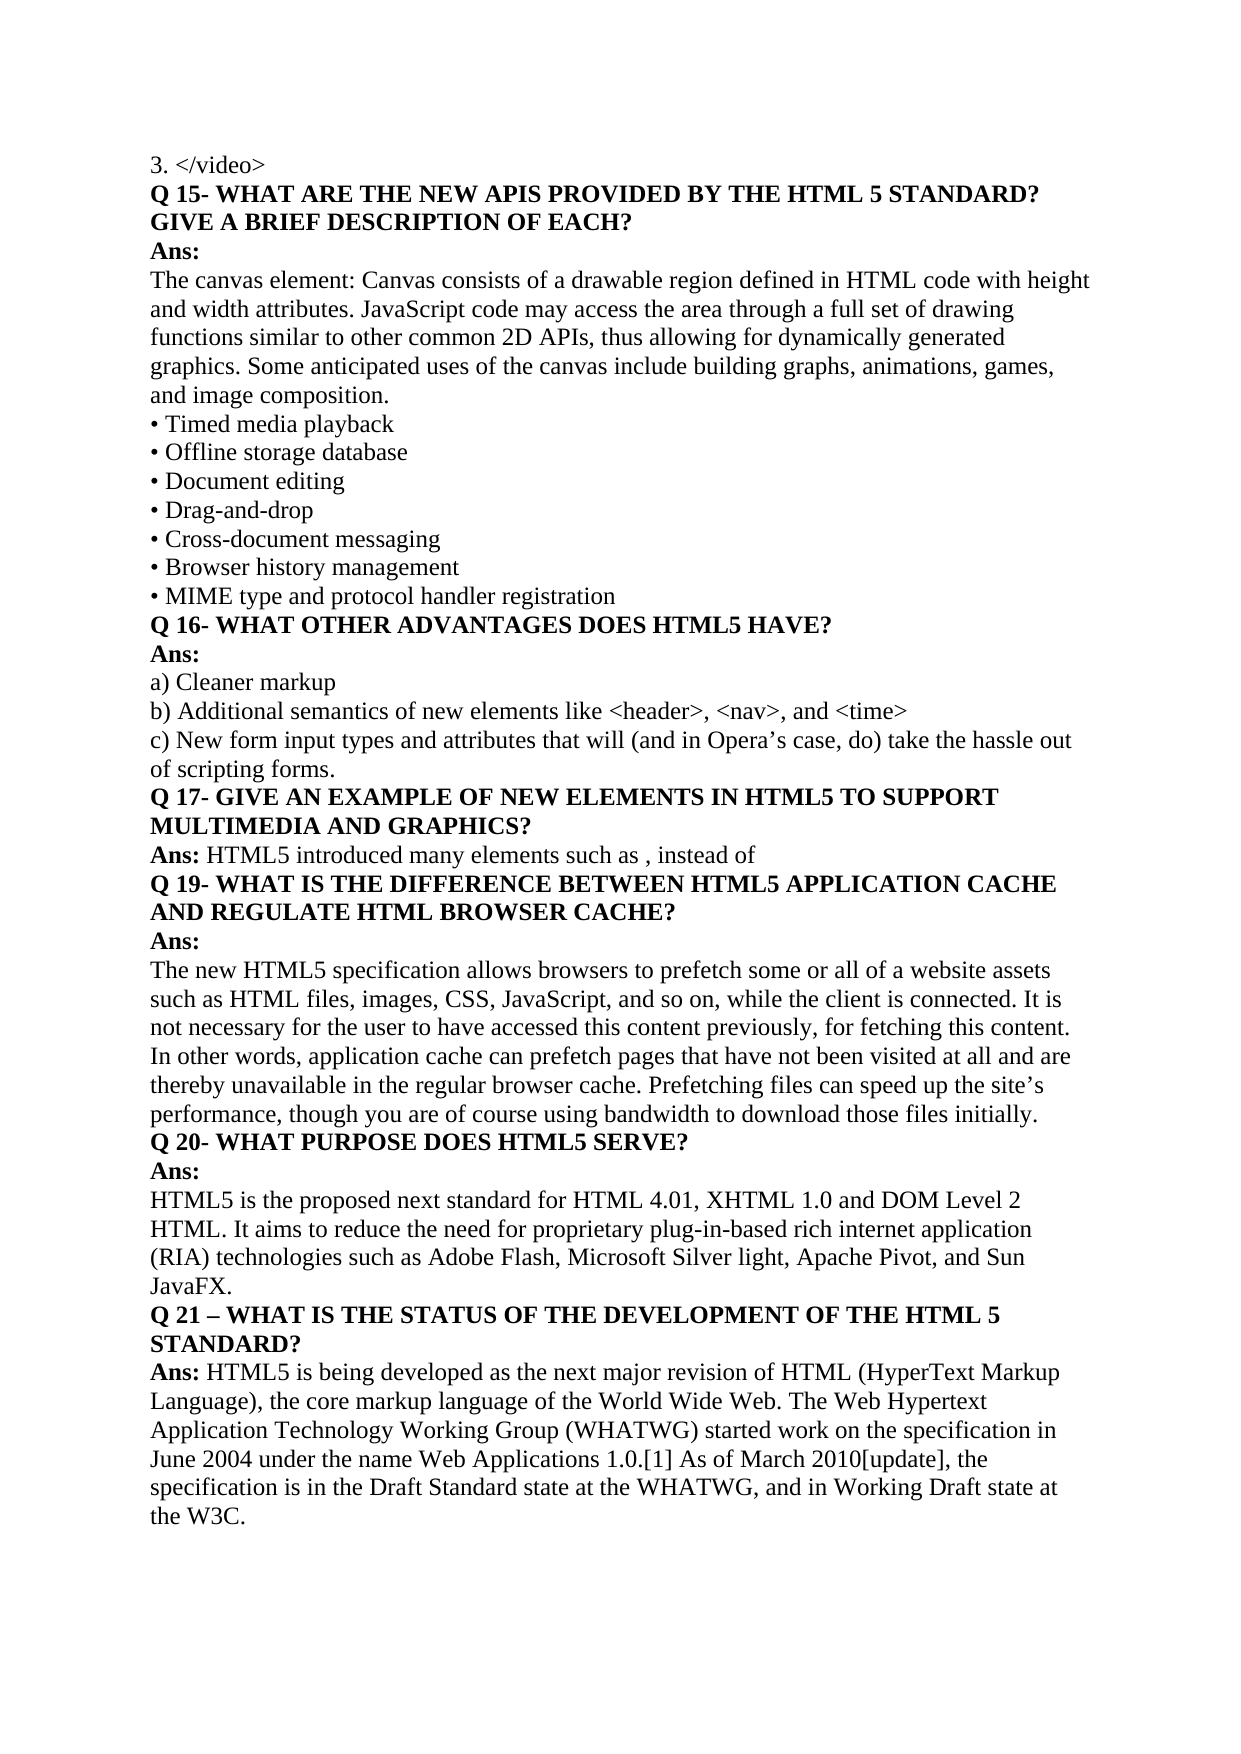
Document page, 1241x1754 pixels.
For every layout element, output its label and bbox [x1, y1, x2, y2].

text [150, 150, 1090, 1530]
